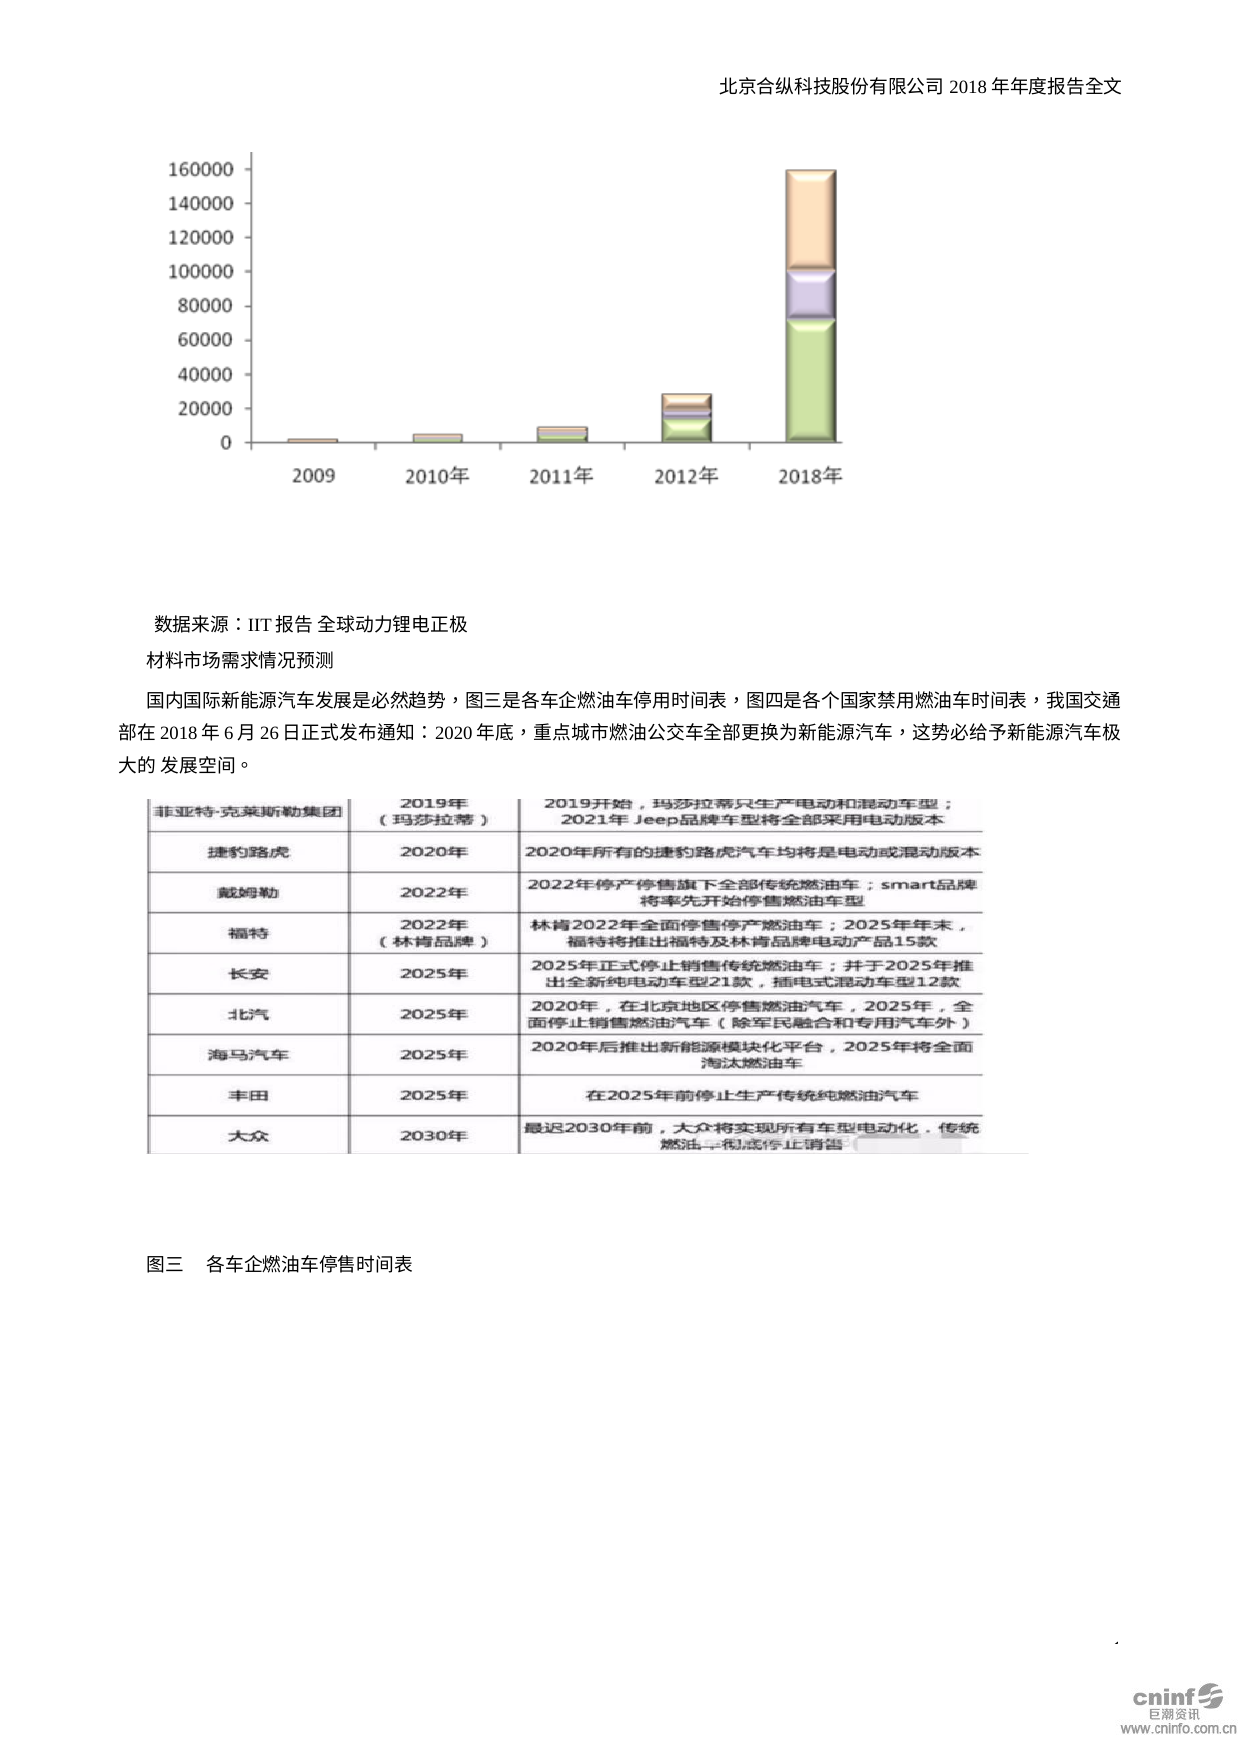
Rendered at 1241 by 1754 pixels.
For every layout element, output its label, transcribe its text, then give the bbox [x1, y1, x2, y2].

text 国内国际新能源汽车发展是必然趋势，图三是各车企燃油车停用时间表，图四是各个国家禁用燃油车时间表，我国交通 部在2018年6月26日正式发布通知：2020年底，重点城市燃油公交车全部更换为新能源汽车，这势必给予新能源汽车极大的 发展空间。 [118, 687, 1123, 778]
picture [1115, 1680, 1240, 1737]
text 数据来源：IIT报告 全球动力锂电正极材料市场需求情况预测 [146, 611, 486, 673]
picture [146, 799, 1029, 1154]
picture [146, 152, 898, 514]
text 图三 各车企燃油车停售时间表 [146, 1251, 1131, 1277]
